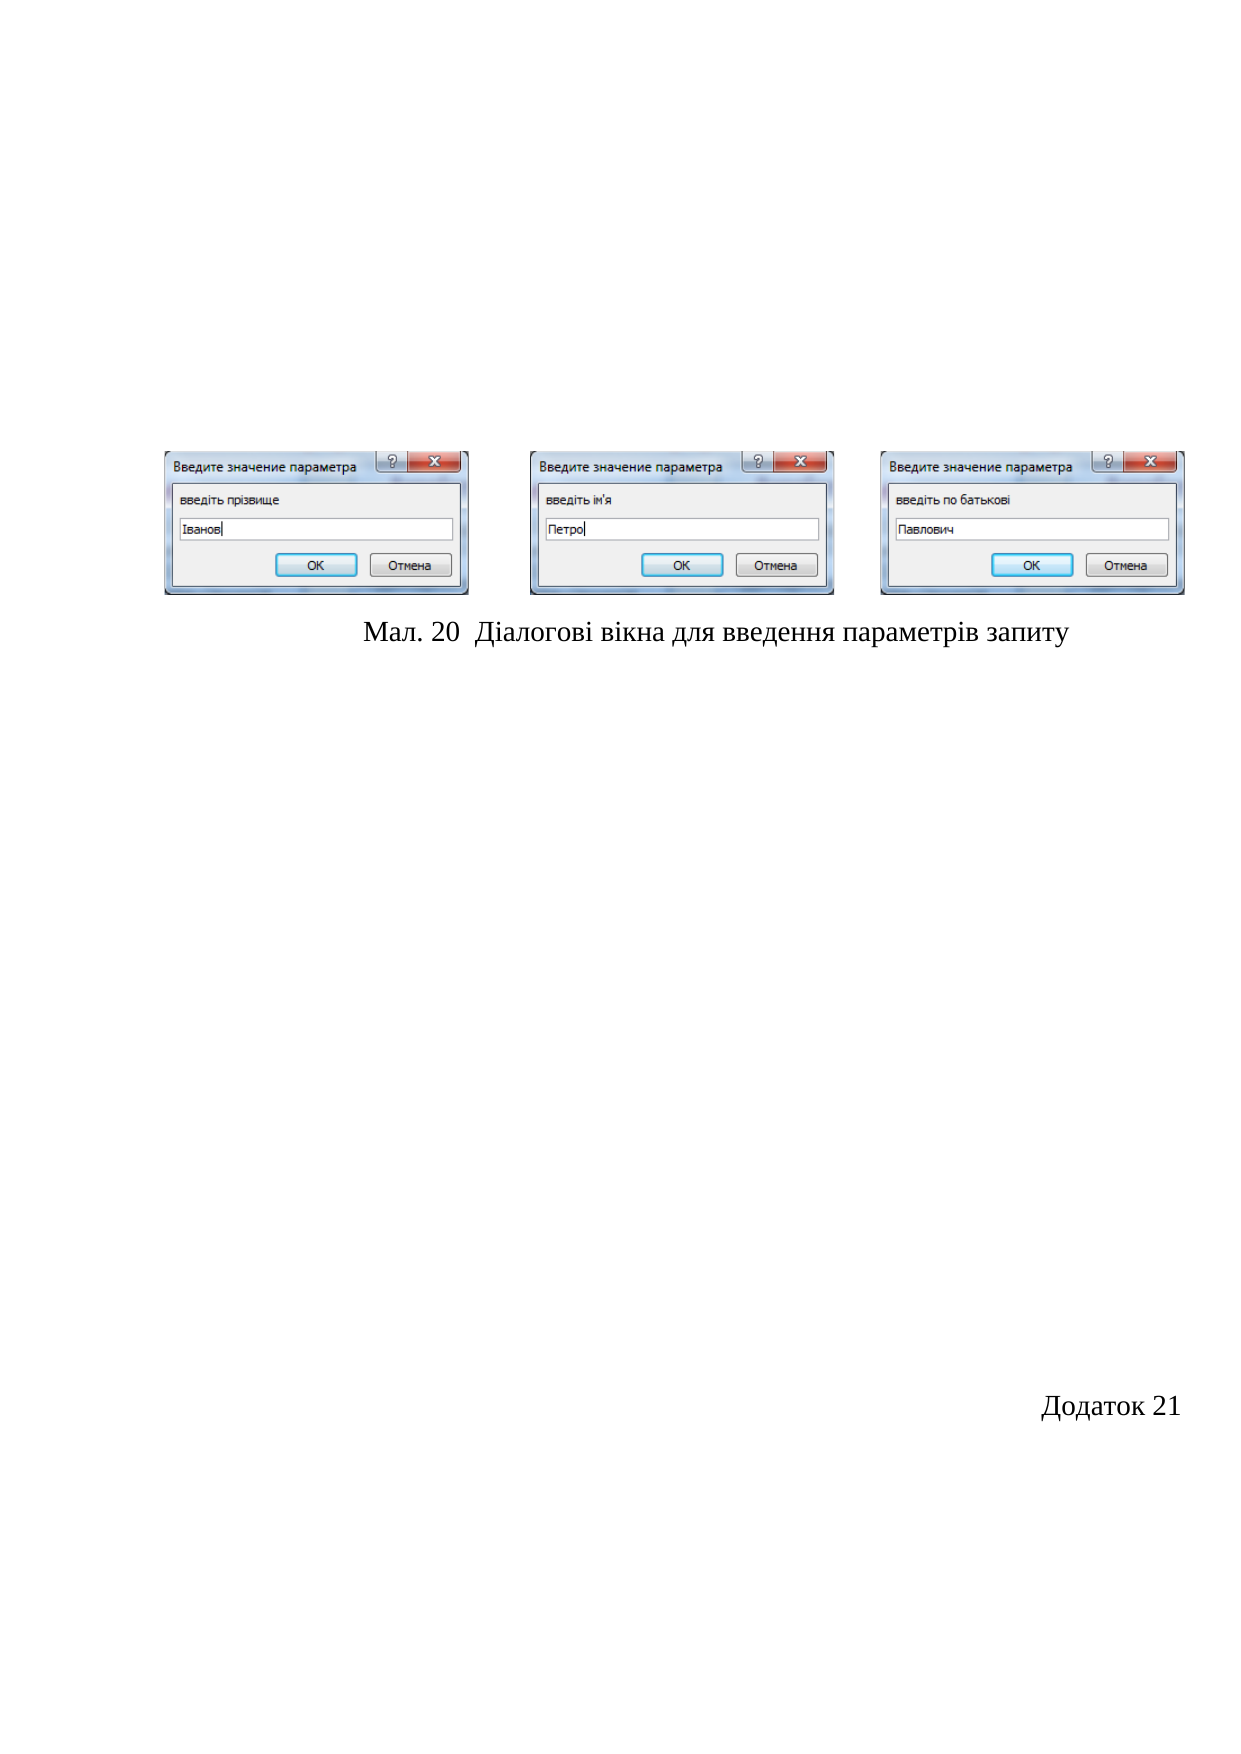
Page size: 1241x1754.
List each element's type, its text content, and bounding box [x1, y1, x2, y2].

text Додаток 21 [88, 1388, 1181, 1421]
picture [880, 451, 1185, 595]
picture [530, 451, 835, 595]
picture [164, 451, 469, 595]
